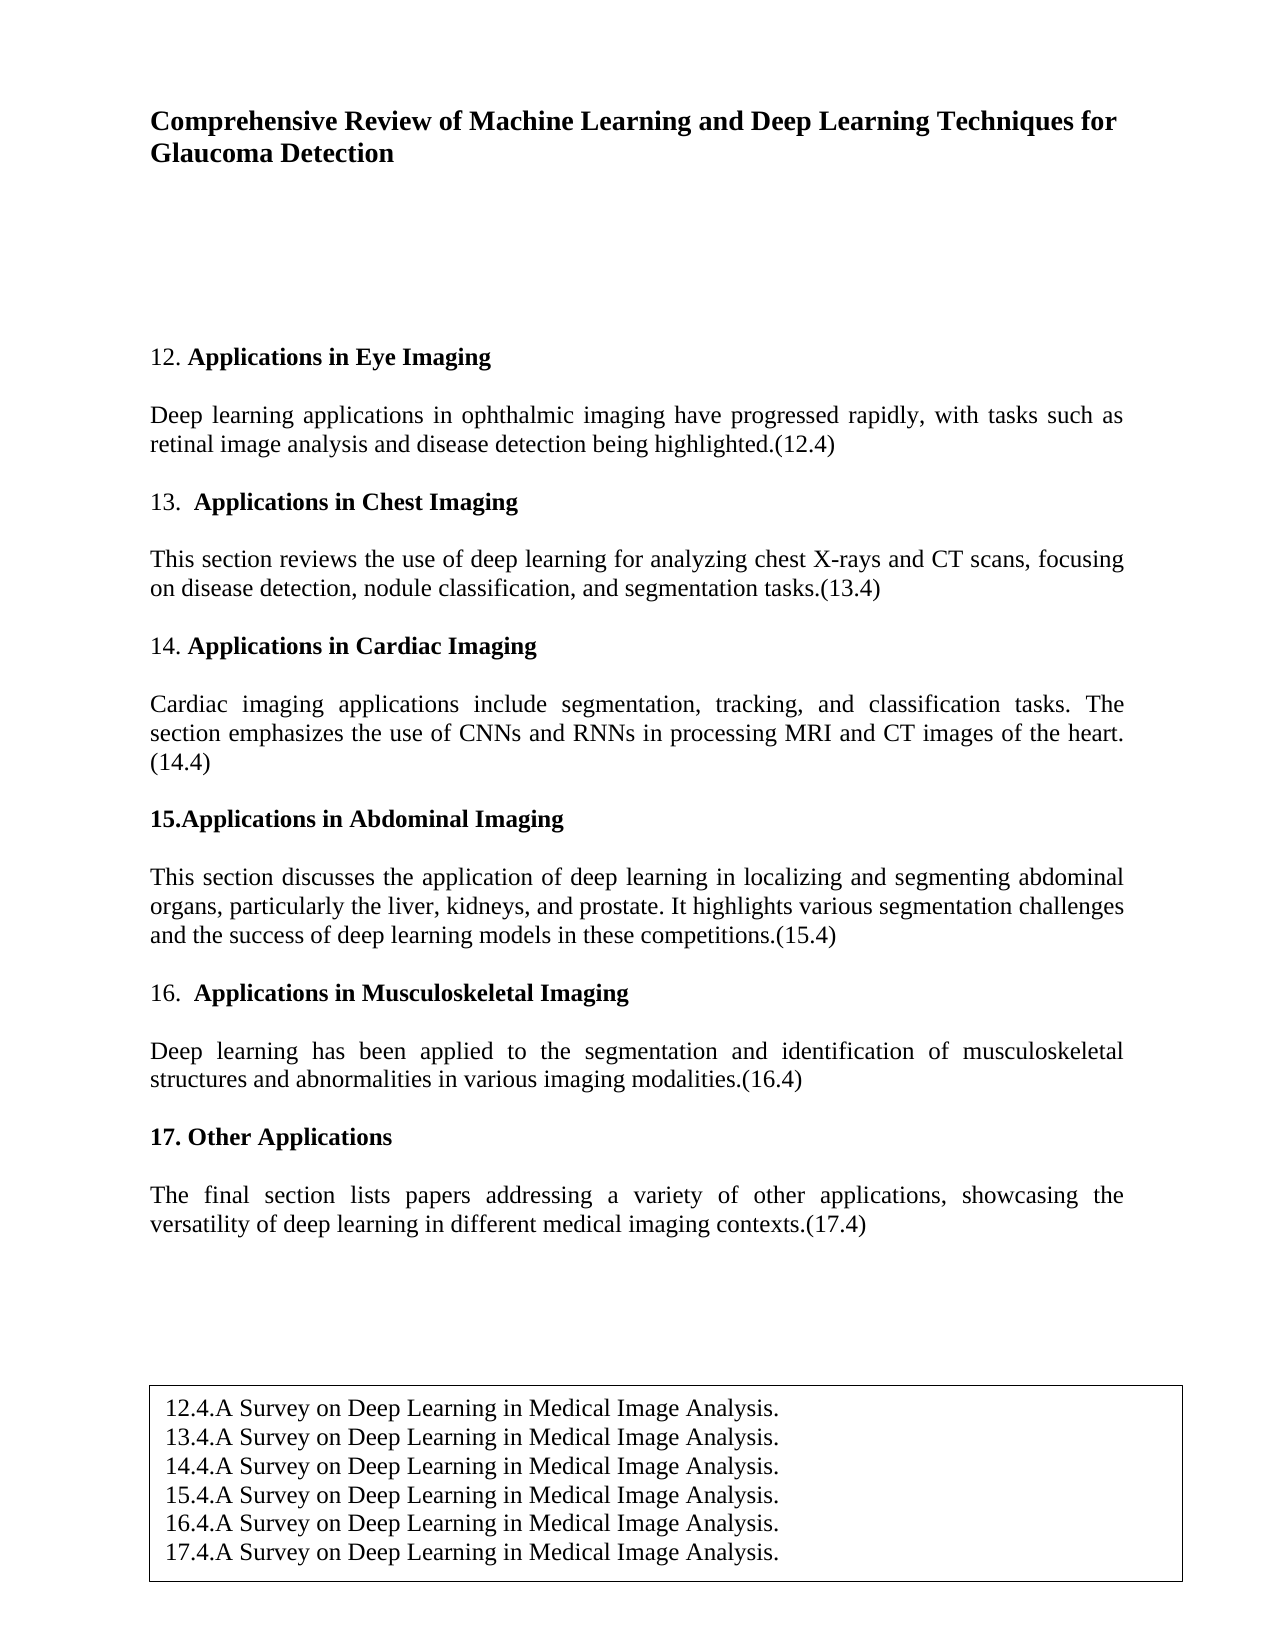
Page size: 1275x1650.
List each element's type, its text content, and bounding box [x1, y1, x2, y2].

text Cardiac imaging applications include segmentation, tracking, and classification tasks. The section emphasizes the use of CNNs and RNNs in processing MRI and CT images of the heart.(14.4) [150, 689, 1125, 775]
text The final section lists papers addressing a variety of other applications, showcasing the versatility of deep learning in different medical imaging contexts.(17.4) [150, 1180, 1125, 1238]
text This section discusses the application of deep learning in localizing and segmenting abdominal organs, particularly the liver, kidneys, and prostate. It highlights various segmentation challenges and the success of deep learning models in these competitions.(15.4) [150, 862, 1125, 949]
text 12. Applications in Eye Imaging [150, 342, 1125, 371]
text This section reviews the use of deep learning for analyzing chest X-rays and CT scans, focusing on disease detection, nodule classification, and segmentation tasks.(13.4) [150, 544, 1125, 602]
text 14. Applications in Cardiac Imaging [150, 631, 1125, 660]
text 13. Applications in Chest Imaging [150, 487, 1125, 515]
text 16. Applications in Musculoskeletal Imaging [150, 978, 1125, 1007]
text Deep learning has been applied to the segmentation and identification of musculoskeletal structures and abnormalities in various imaging modalities.(16.4) [150, 1036, 1125, 1093]
text 15.Applications in Abdominal Imaging [150, 804, 1125, 833]
text 17. Other Applications [150, 1122, 1125, 1151]
text Deep learning applications in ophthalmic imaging have progressed rapidly, with tasks such as retinal image analysis and disease detection being highlighted.(12.4) [150, 400, 1125, 457]
